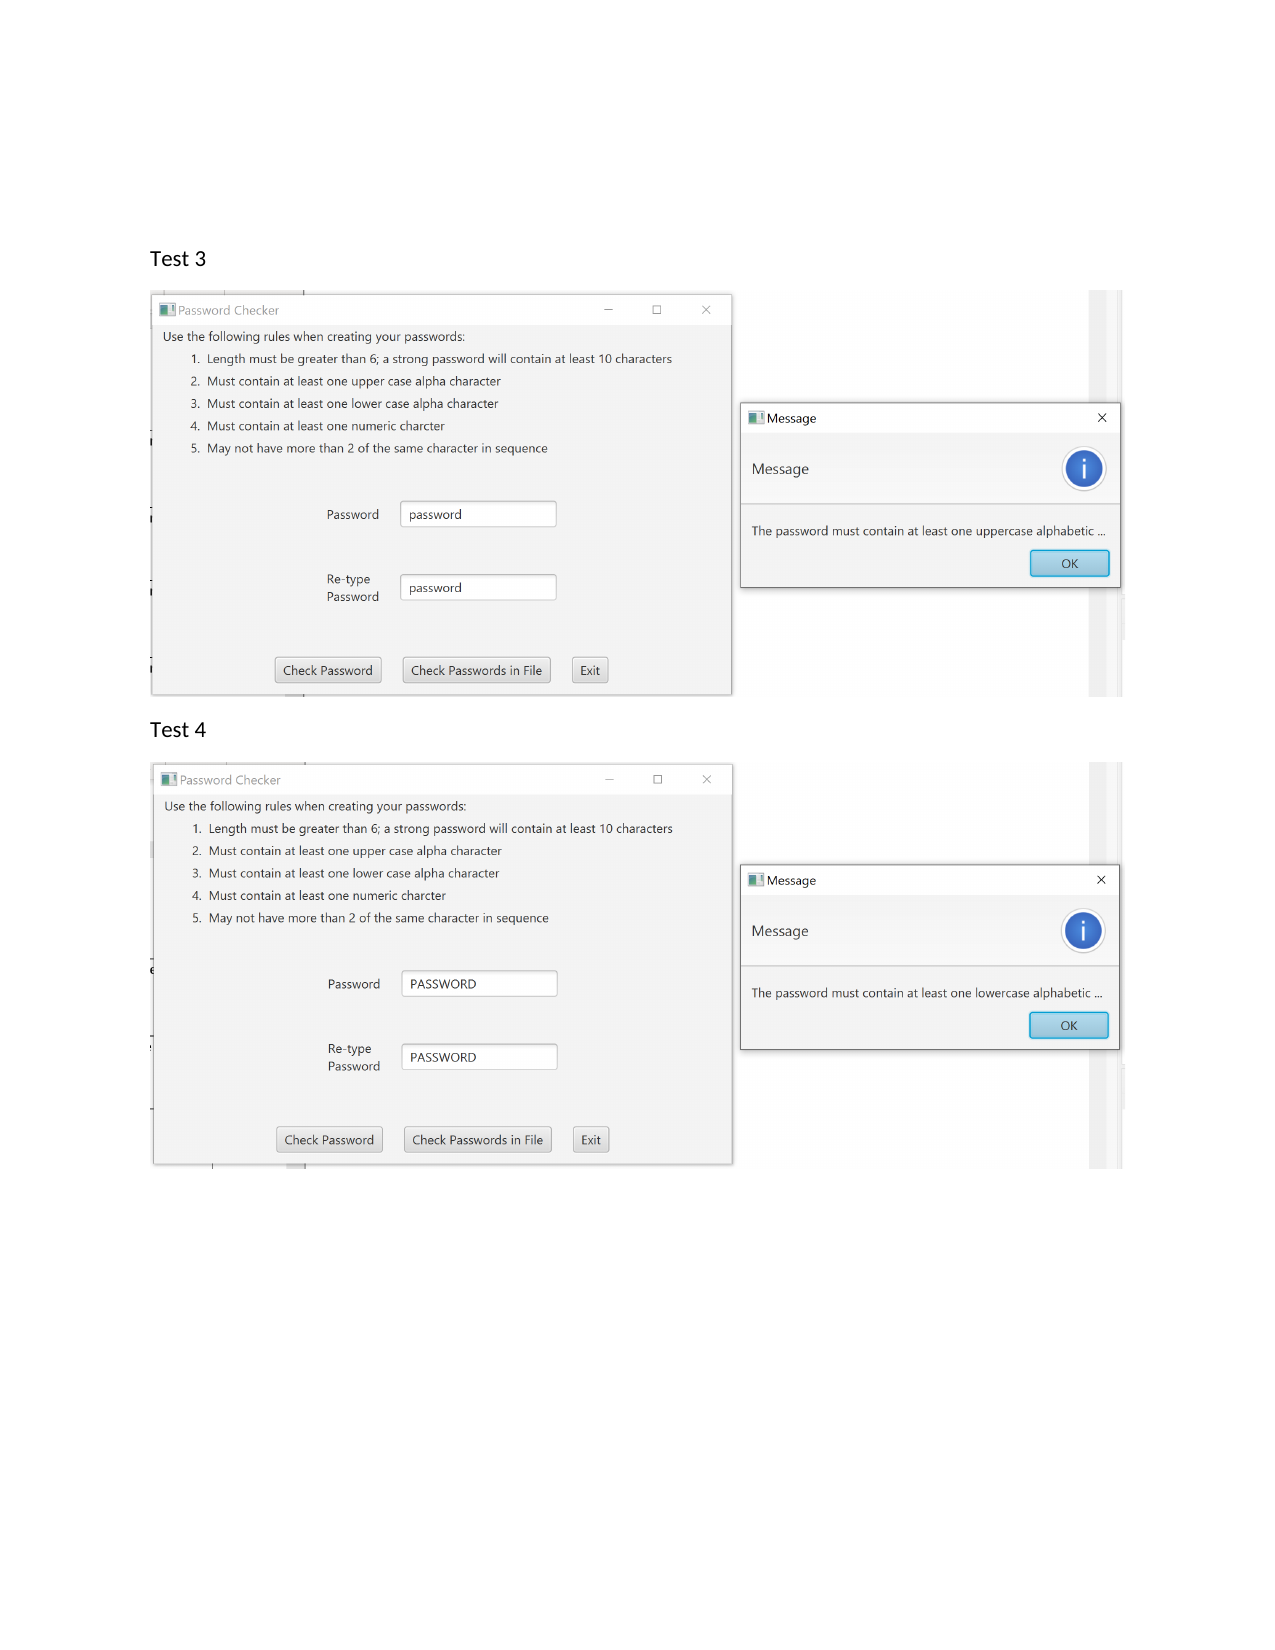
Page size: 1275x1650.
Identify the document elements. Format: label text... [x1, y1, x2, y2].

picture [150, 290, 1125, 697]
text Test 4 [150, 715, 1125, 743]
text Test 3 [150, 244, 1125, 272]
picture [150, 762, 1125, 1169]
